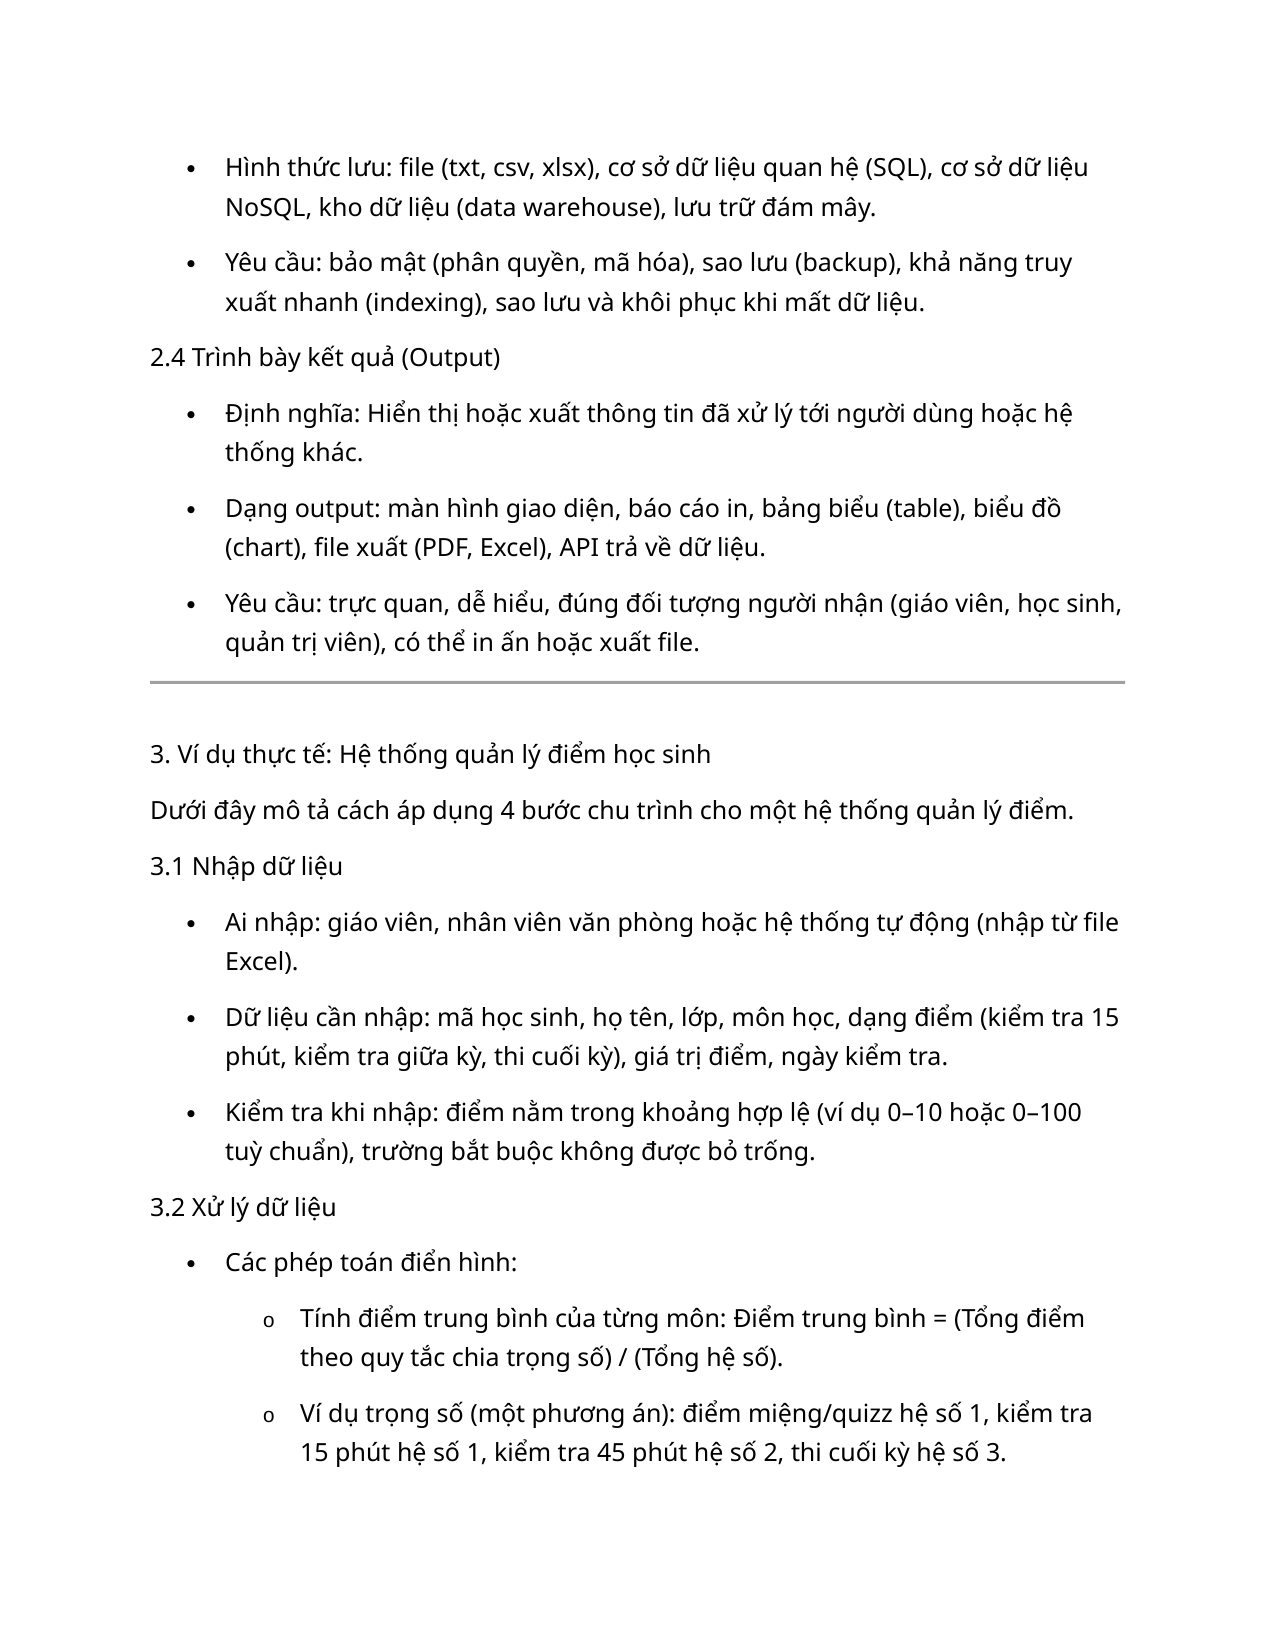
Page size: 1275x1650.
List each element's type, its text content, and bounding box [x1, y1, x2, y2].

text 2.4 Trình bày kết quả (Output) [150, 340, 1125, 374]
text 3.1 Nhập dữ liệu [150, 848, 1125, 882]
list Tính điểm trung bình của từng môn: Điểm trung bình = (Tổng điểm theo quy tắc chia trọng số) / (Tổng hệ số). [262, 1301, 1125, 1374]
list Hình thức lưu: file (txt, csv, xlsx), cơ sở dữ liệu quan hệ (SQL), cơ sở dữ liệu NoSQL, kho dữ liệu (data warehouse), lưu trữ đám mây. [187, 150, 1125, 223]
list Ví dụ trọng số (một phương án): điểm miệng/quizz hệ số 1, kiểm tra 15 phút hệ số 1, kiểm tra 45 phút hệ số 2, thi cuối kỳ hệ số 3. [262, 1396, 1125, 1469]
list Kiểm tra khi nhập: điểm nằm trong khoảng hợp lệ (ví dụ 0–10 hoặc 0–100 tuỳ chuẩn), trường bắt buộc không được bỏ trống. [187, 1094, 1125, 1167]
list Các phép toán điển hình: [187, 1245, 1125, 1279]
list Yêu cầu: bảo mật (phân quyền, mã hóa), sao lưu (backup), khả năng truy xuất nhanh (indexing), sao lưu và khôi phục khi mất dữ liệu. [187, 245, 1125, 318]
list Định nghĩa: Hiển thị hoặc xuất thông tin đã xử lý tới người dùng hoặc hệ thống khác. [187, 396, 1125, 469]
text Dưới đây mô tả cách áp dụng 4 bước chu trình cho một hệ thống quản lý điểm. [150, 792, 1125, 827]
list Ai nhập: giáo viên, nhân viên văn phòng hoặc hệ thống tự động (nhập từ file Excel). [187, 904, 1125, 977]
text 3.2 Xử lý dữ liệu [150, 1189, 1125, 1223]
list Yêu cầu: trực quan, dễ hiểu, đúng đối tượng người nhận (giáo viên, học sinh, quản trị viên), có thể in ấn hoặc xuất file. [187, 586, 1125, 659]
text 3. Ví dụ thực tế: Hệ thống quản lý điểm học sinh [150, 737, 1125, 771]
list Dữ liệu cần nhập: mã học sinh, họ tên, lớp, môn học, dạng điểm (kiểm tra 15 phút, kiểm tra giữa kỳ, thi cuối kỳ), giá trị điểm, ngày kiểm tra. [187, 999, 1125, 1072]
list Dạng output: màn hình giao diện, báo cáo in, bảng biểu (table), biểu đồ (chart), file xuất (PDF, Excel), API trả về dữ liệu. [187, 491, 1125, 564]
